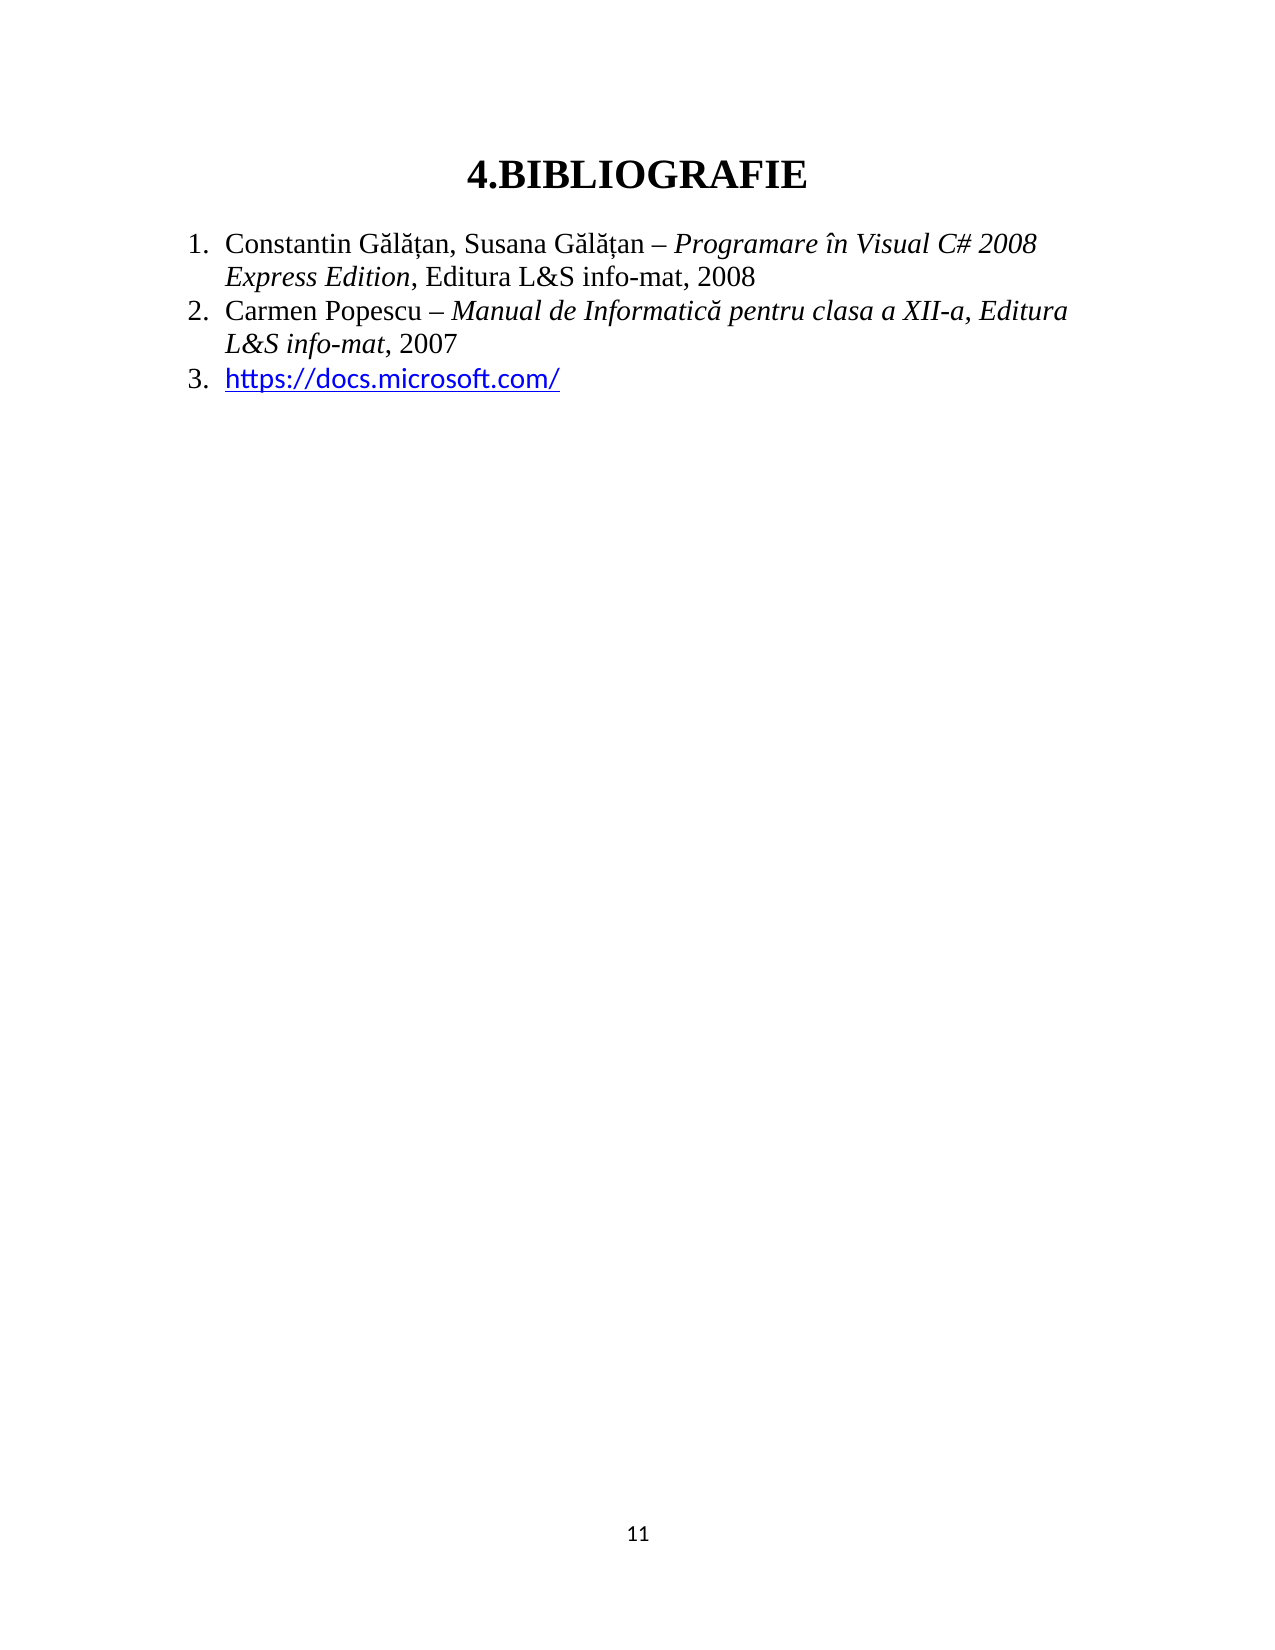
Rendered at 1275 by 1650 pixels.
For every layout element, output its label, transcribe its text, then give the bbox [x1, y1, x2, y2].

list https://docs.microsoft.com/ [187, 360, 1125, 396]
list Carmen Popescu – Manual de Informatică pentru clasa a XII-a, Editura L&S info-mat, 2007 [187, 293, 1125, 360]
text 4.BIBLIOGRAFIE [150, 150, 1125, 198]
list Constantin Gălățan, Susana Gălățan – Programare în Visual C# 2008 Express Edition, Editura L&S info-mat, 2008 [187, 226, 1125, 293]
